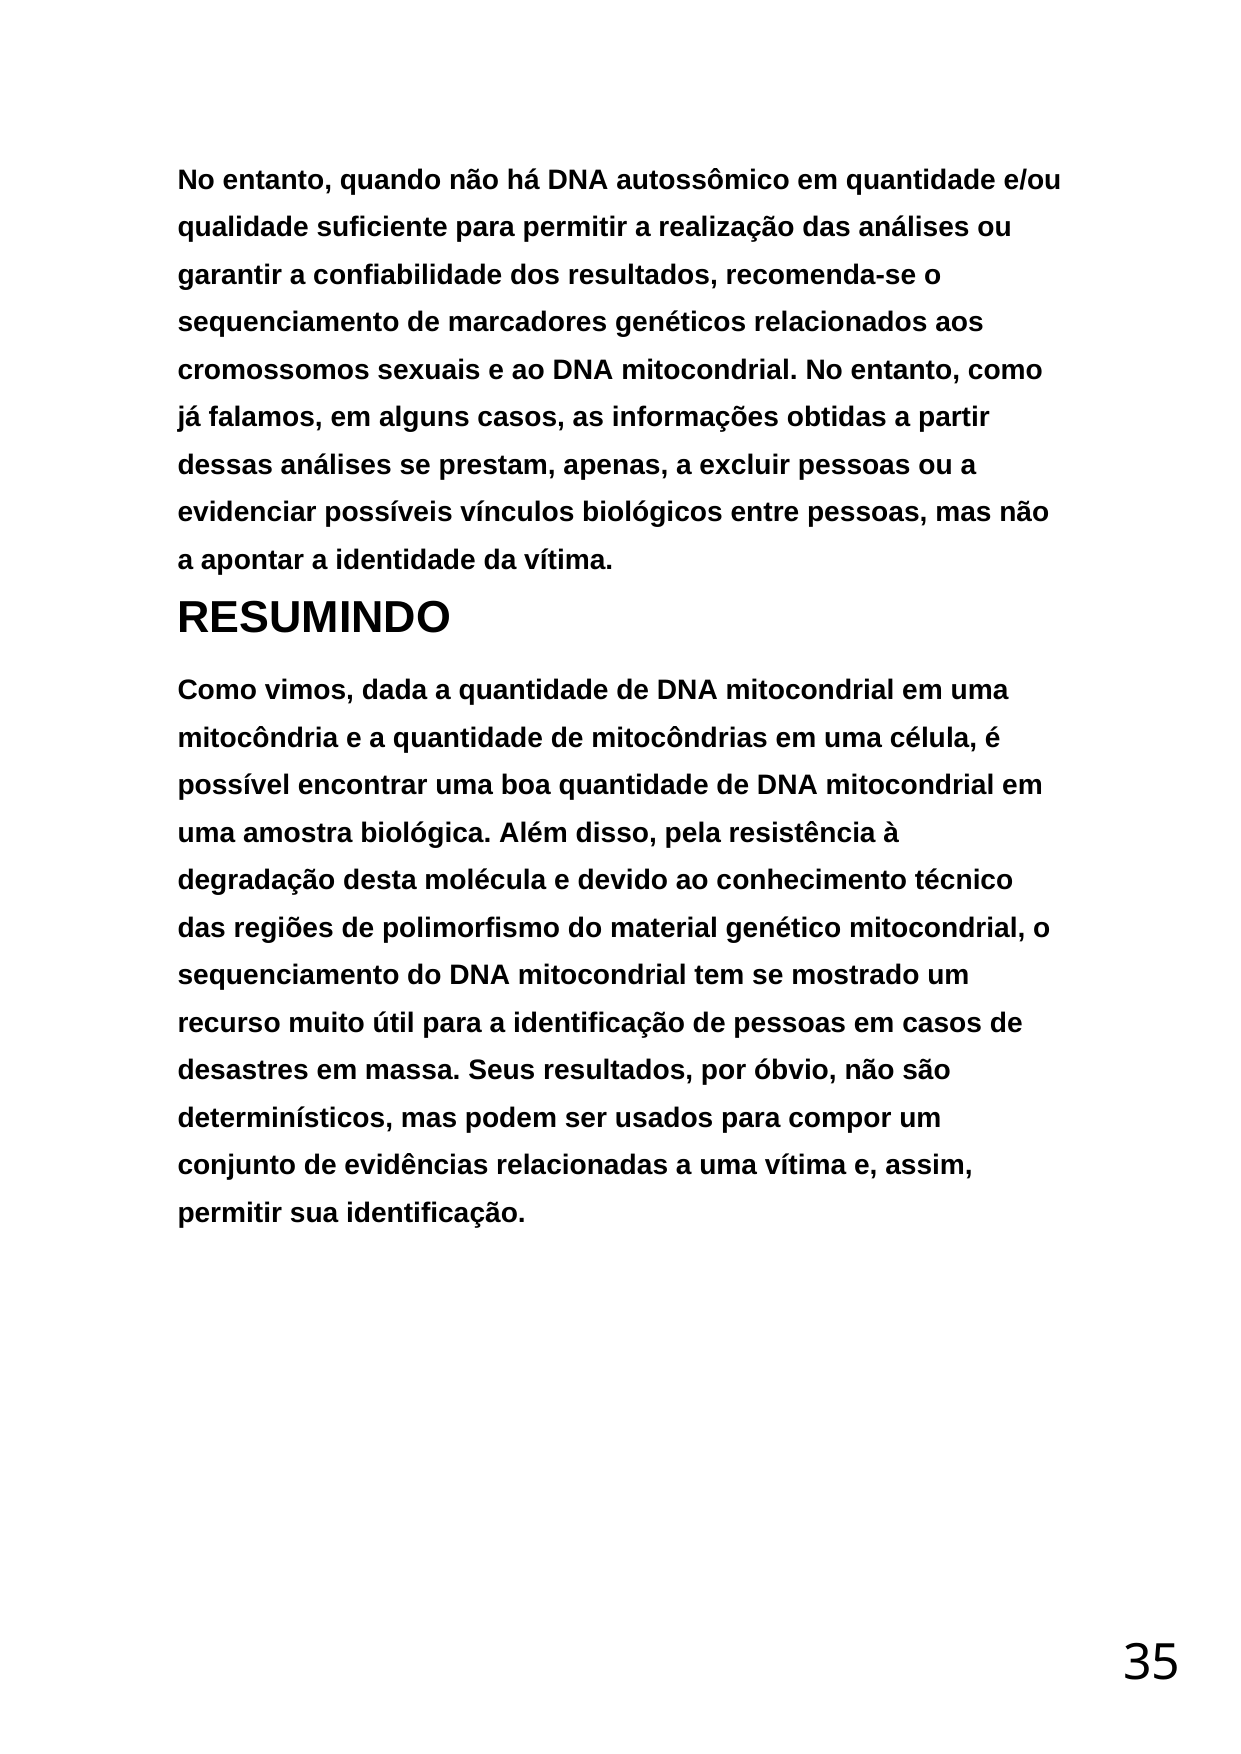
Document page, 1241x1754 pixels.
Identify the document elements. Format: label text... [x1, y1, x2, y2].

subtitle RESUMINDO [177, 591, 1063, 642]
text Como vimos, dada a quantidade de DNA mitocondrial em uma mitocôndria e a quantidade de mitocôndrias em uma célula, é possível encontrar uma boa quantidade de DNA mitocondrial em uma amostra biológica. Além disso, pela resistência à degradação desta molécula e devido ao conhecimento técnico das regiões de polimorfismo do material genético mitocondrial, o sequenciamento do DNA mitocondrial tem se mostrado um recurso muito útil para a identificação de pessoas em casos de desastres em massa. Seus resultados, por óbvio, não são determinísticos, mas podem ser usados para compor um conjunto de evidências relacionadas a uma vítima e, assim, permitir sua identificação. [177, 658, 1063, 1228]
text No entanto, quando não há DNA autossômico em quantidade e/ou qualidade suficiente para permitir a realização das análises ou garantir a confiabilidade dos resultados, recomenda-se o sequenciamento de marcadores genéticos relacionados aos cromossomos sexuais e ao DNA mitocondrial. No entanto, como já falamos, em alguns casos, as informações obtidas a partir dessas análises se prestam, apenas, a excluir pessoas ou a evidenciar possíveis vínculos biológicos entre pessoas, mas não a apontar a identidade da vítima. [177, 148, 1063, 575]
